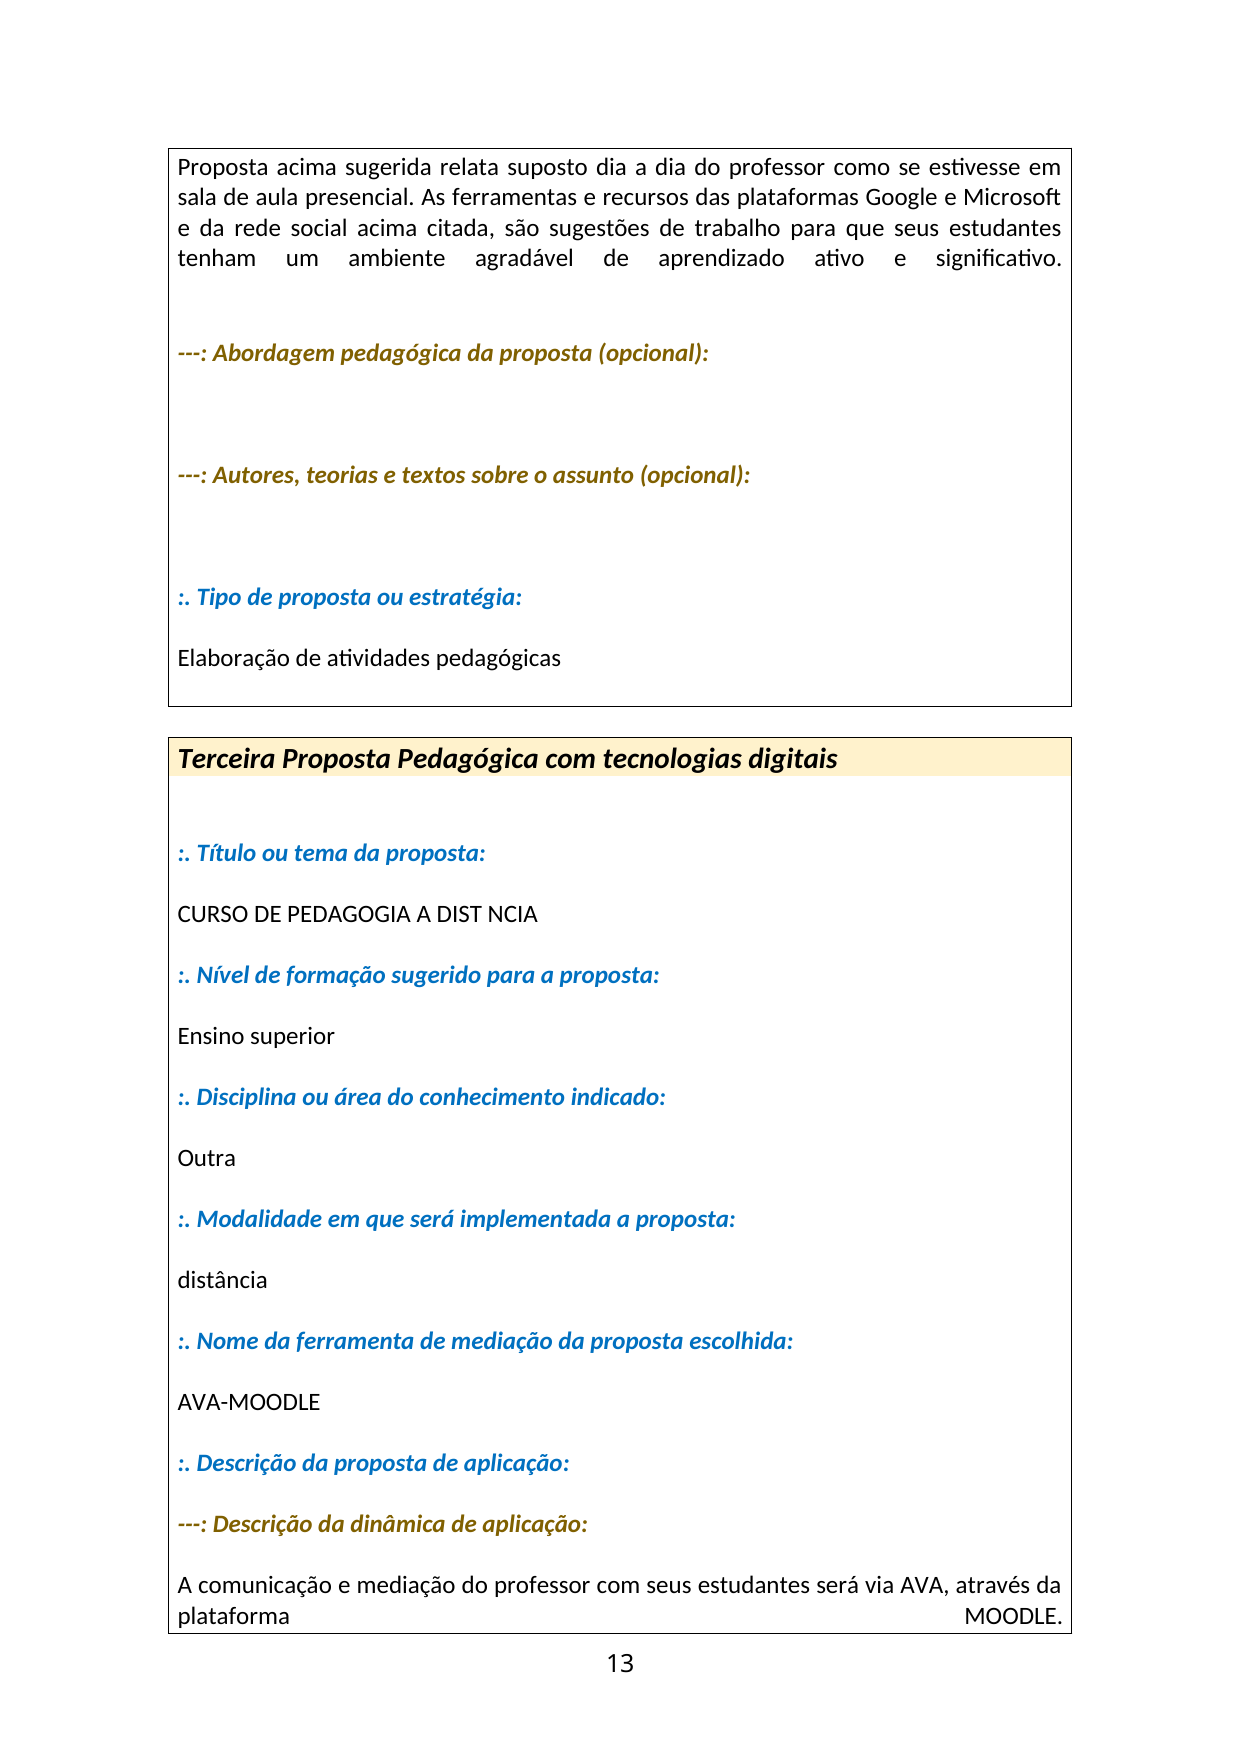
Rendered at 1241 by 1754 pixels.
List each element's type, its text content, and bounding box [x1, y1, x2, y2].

text :. Disciplina ou área do conhecimento indicado: [177, 1081, 1063, 1112]
text :. Nível de formação sugerido para a proposta: [177, 959, 1063, 990]
text Proposta acima sugerida relata suposto dia a dia do professor como se estivesse em sala de aula presencial. As ferramentas e recursos das plataformas Google e Microsoft e da rede social acima citada, são sugestões de trabalho para que seus estudantes tenham um ambiente agradável de aprendizado ativo e significativo. [169, 149, 1071, 307]
text :. Tipo de proposta ou estratégia: [177, 582, 1063, 612]
text ---: Descrição da dinâmica de aplicação: [177, 1508, 1063, 1539]
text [169, 1566, 1071, 1633]
text AVA-MOODLE [177, 1386, 1063, 1417]
text :. Descrição da proposta de aplicação: [177, 1447, 1063, 1478]
text Elaboração de atividades pedagógicas [177, 643, 1063, 670]
text :. Título ou tema da proposta: [177, 837, 1063, 868]
text Terceira Proposta Pedagógica com tecnologias digitais [169, 738, 1071, 776]
text :. Nome da ferramenta de mediação da proposta escolhida: [177, 1325, 1063, 1356]
text ---: Autores, teorias e textos sobre o assunto (opcional): [177, 459, 1063, 490]
text distância [177, 1264, 1063, 1295]
text CURSO DE PEDAGOGIA A DIST NCIA [177, 898, 1063, 929]
text Ensino superior [177, 1020, 1063, 1051]
text :. Modalidade em que será implementada a proposta: [177, 1203, 1063, 1234]
text ---: Abordagem pedagógica da proposta (opcional): [177, 337, 1063, 368]
text Outra [177, 1142, 1063, 1173]
